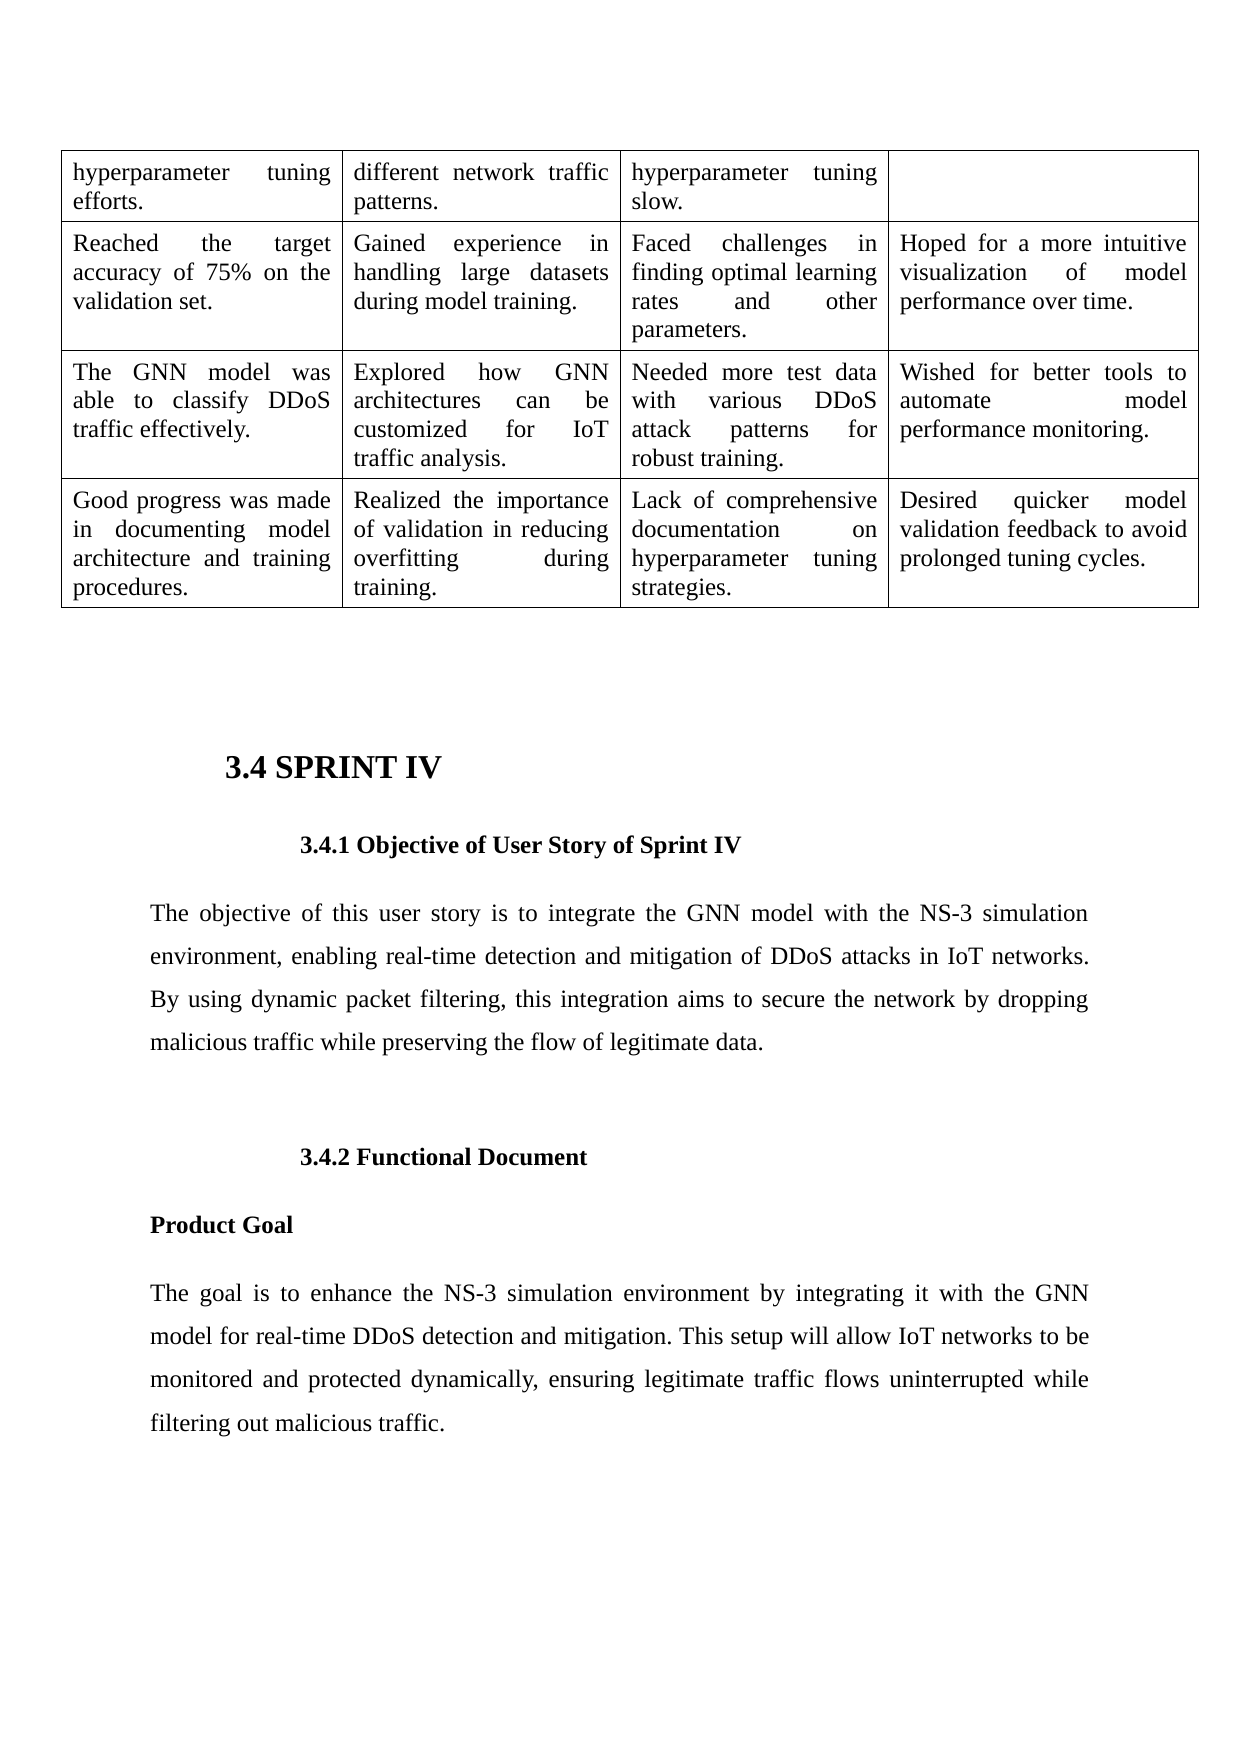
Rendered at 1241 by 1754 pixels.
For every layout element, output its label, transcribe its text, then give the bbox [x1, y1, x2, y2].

table_cell The GNN model was able to classify DDoS traffic effectively. [62, 351, 342, 478]
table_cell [343, 151, 620, 221]
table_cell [621, 151, 888, 221]
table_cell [889, 151, 1198, 221]
table_cell Needed more test data with various DDoS attack patterns for robust training. [621, 351, 888, 478]
table_cell Explored how GNN architectures can be customized for IoT traffic analysis. [343, 351, 620, 478]
table_cell Lack of comprehensive documentation on hyperparameter tuning strategies. [621, 479, 888, 607]
table_cell Faced challenges in finding optimal learning rates and other parameters. [621, 222, 888, 349]
table_cell Reached the target accuracy of 75% on the validation set. [62, 222, 342, 349]
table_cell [62, 151, 342, 221]
text The objective of this user story is to integrate the GNN model with the NS-3 simulation environment, enabling real-time detection and mitigation of DDoS attacks in IoT networks. By using dynamic packet filtering, this integration aims to secure the network by dropping malicious traffic while preserving the flow of legitimate data. [150, 898, 1090, 1056]
table_cell Gained experience in handling large datasets during model training. [343, 222, 620, 349]
text Product Goal [150, 1210, 1090, 1239]
table_cell Realized the importance of validation in reducing overfitting during training. [343, 479, 620, 607]
table_cell Wished for better tools to automate model performance monitoring. [889, 351, 1198, 478]
text The goal is to enhance the NS-3 simulation environment by integrating it with the GNN model for real-time DDoS detection and mitigation. This setup will allow IoT networks to be monitored and protected dynamically, ensuring legitimate traffic flows uninterrupted while filtering out malicious traffic. [150, 1278, 1090, 1436]
text 3.4 SPRINT IV [150, 747, 1090, 786]
table_cell Hoped for a more intuitive visualization of model performance over time. [889, 222, 1198, 349]
text 3.4.2 Functional Document [225, 1142, 1090, 1171]
table_cell Desired quicker model validation feedback to avoid prolonged tuning cycles. [889, 479, 1198, 607]
text 3.4.1 Objective of User Story of Sprint IV [225, 830, 1090, 859]
table_cell Good progress was made in documenting model architecture and training procedures. [62, 479, 342, 607]
